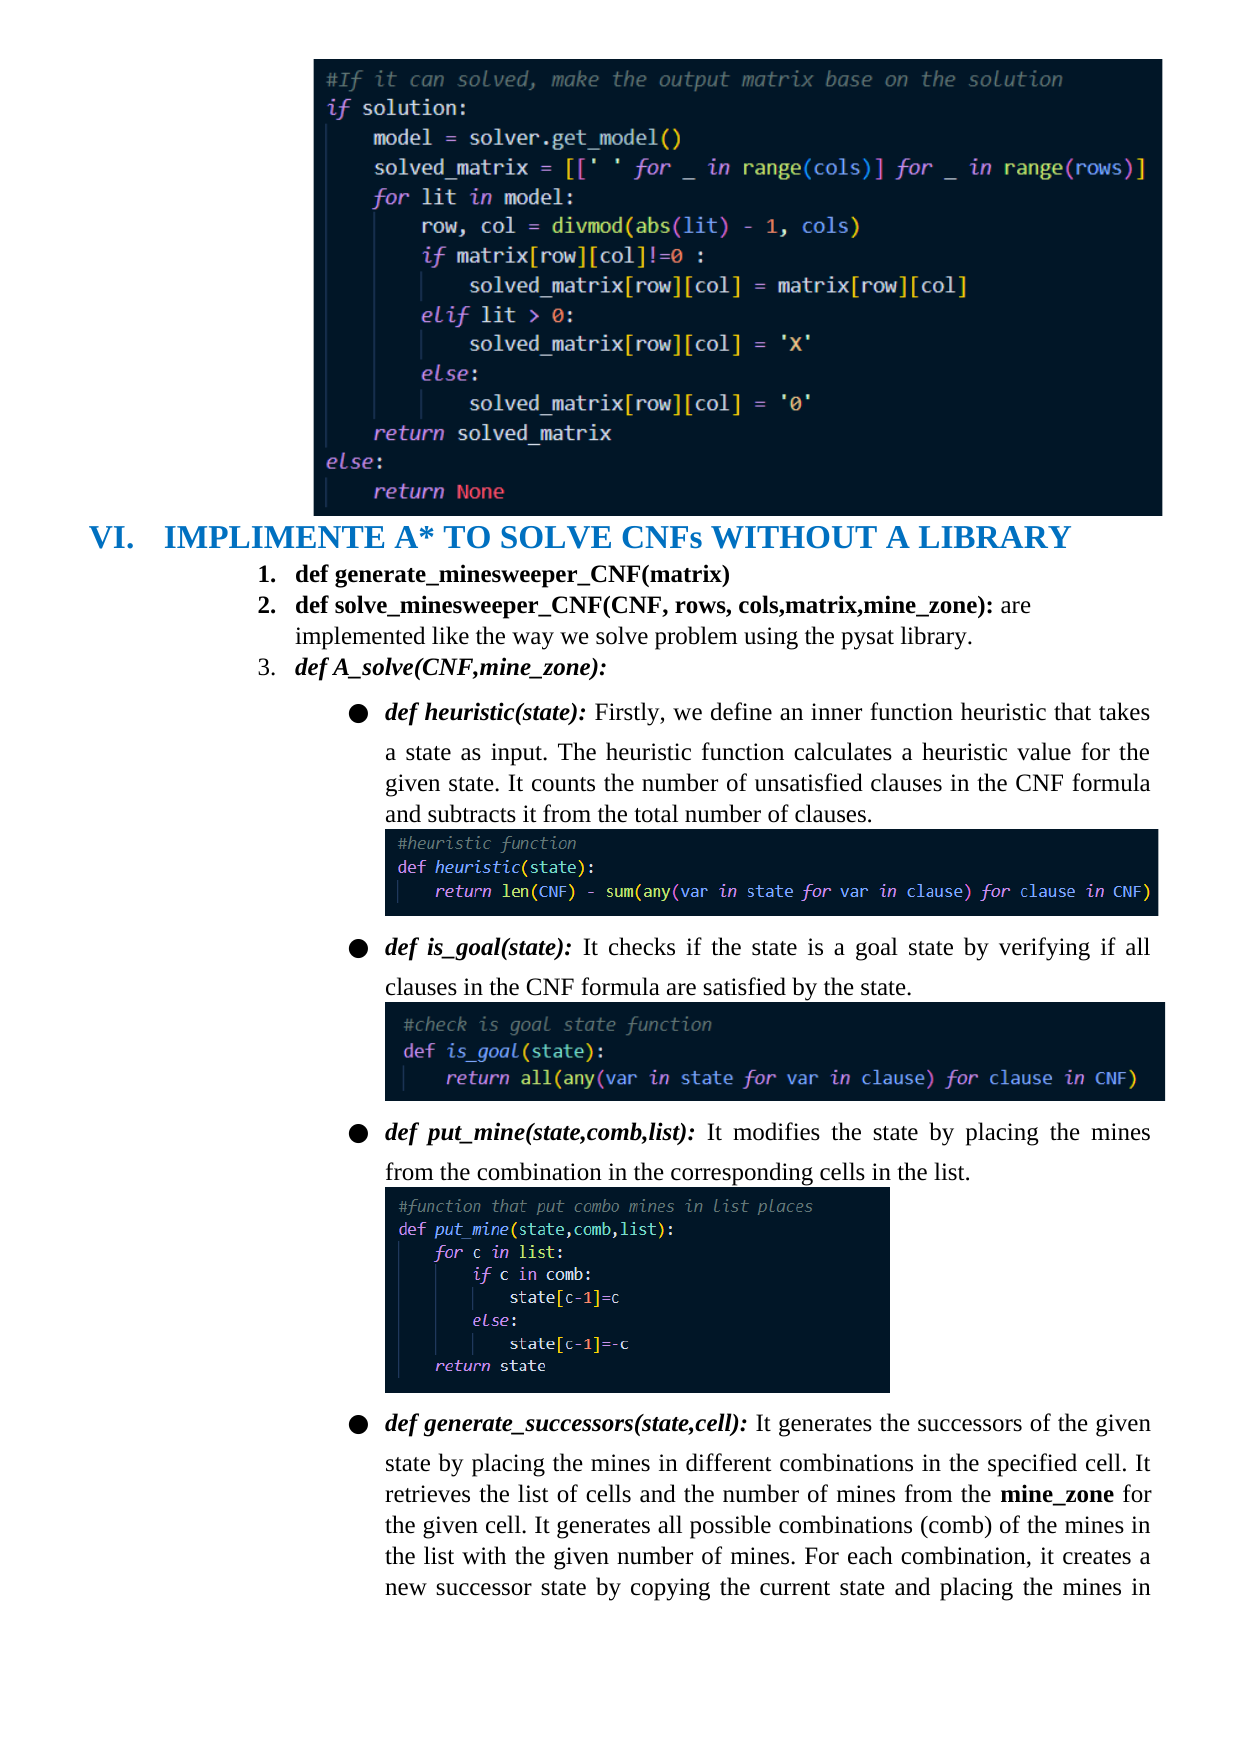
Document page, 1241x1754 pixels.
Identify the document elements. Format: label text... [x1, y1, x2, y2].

list def heuristic(state): Firstly, we define an inner function heuristic that takes a state as input. The heuristic function calculates a heuristic value for the given state. It counts the number of unsatisfied clauses in the CNF formula and subtracts it from the total number of clauses. [347, 683, 1151, 827]
list IMPLIMENTE A* TO SOLVE CNFs WITHOUT A LIBRARY [89, 518, 1151, 556]
list def A_solve(CNF,mine_zone): [257, 652, 1151, 681]
picture [313, 59, 1163, 516]
list def generate_minesweeper_CNF(matrix) [257, 559, 1151, 588]
list def solve_minesweeper_CNF(CNF, rows, cols,matrix,mine_zone): are implemented like the way we solve problem using the pysat library. [257, 590, 1151, 650]
picture [385, 829, 1159, 916]
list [347, 1395, 1151, 1601]
list def put_mine(state,comb,list): It modifies the state by placing the mines from the combination in the corresponding cells in the list. [347, 1103, 1151, 1185]
picture [385, 1002, 1166, 1101]
picture [385, 1187, 890, 1393]
list def is_goal(state): It checks if the state is a goal state by verifying if all clauses in the CNF formula are satisfied by the state. [347, 918, 1151, 1000]
